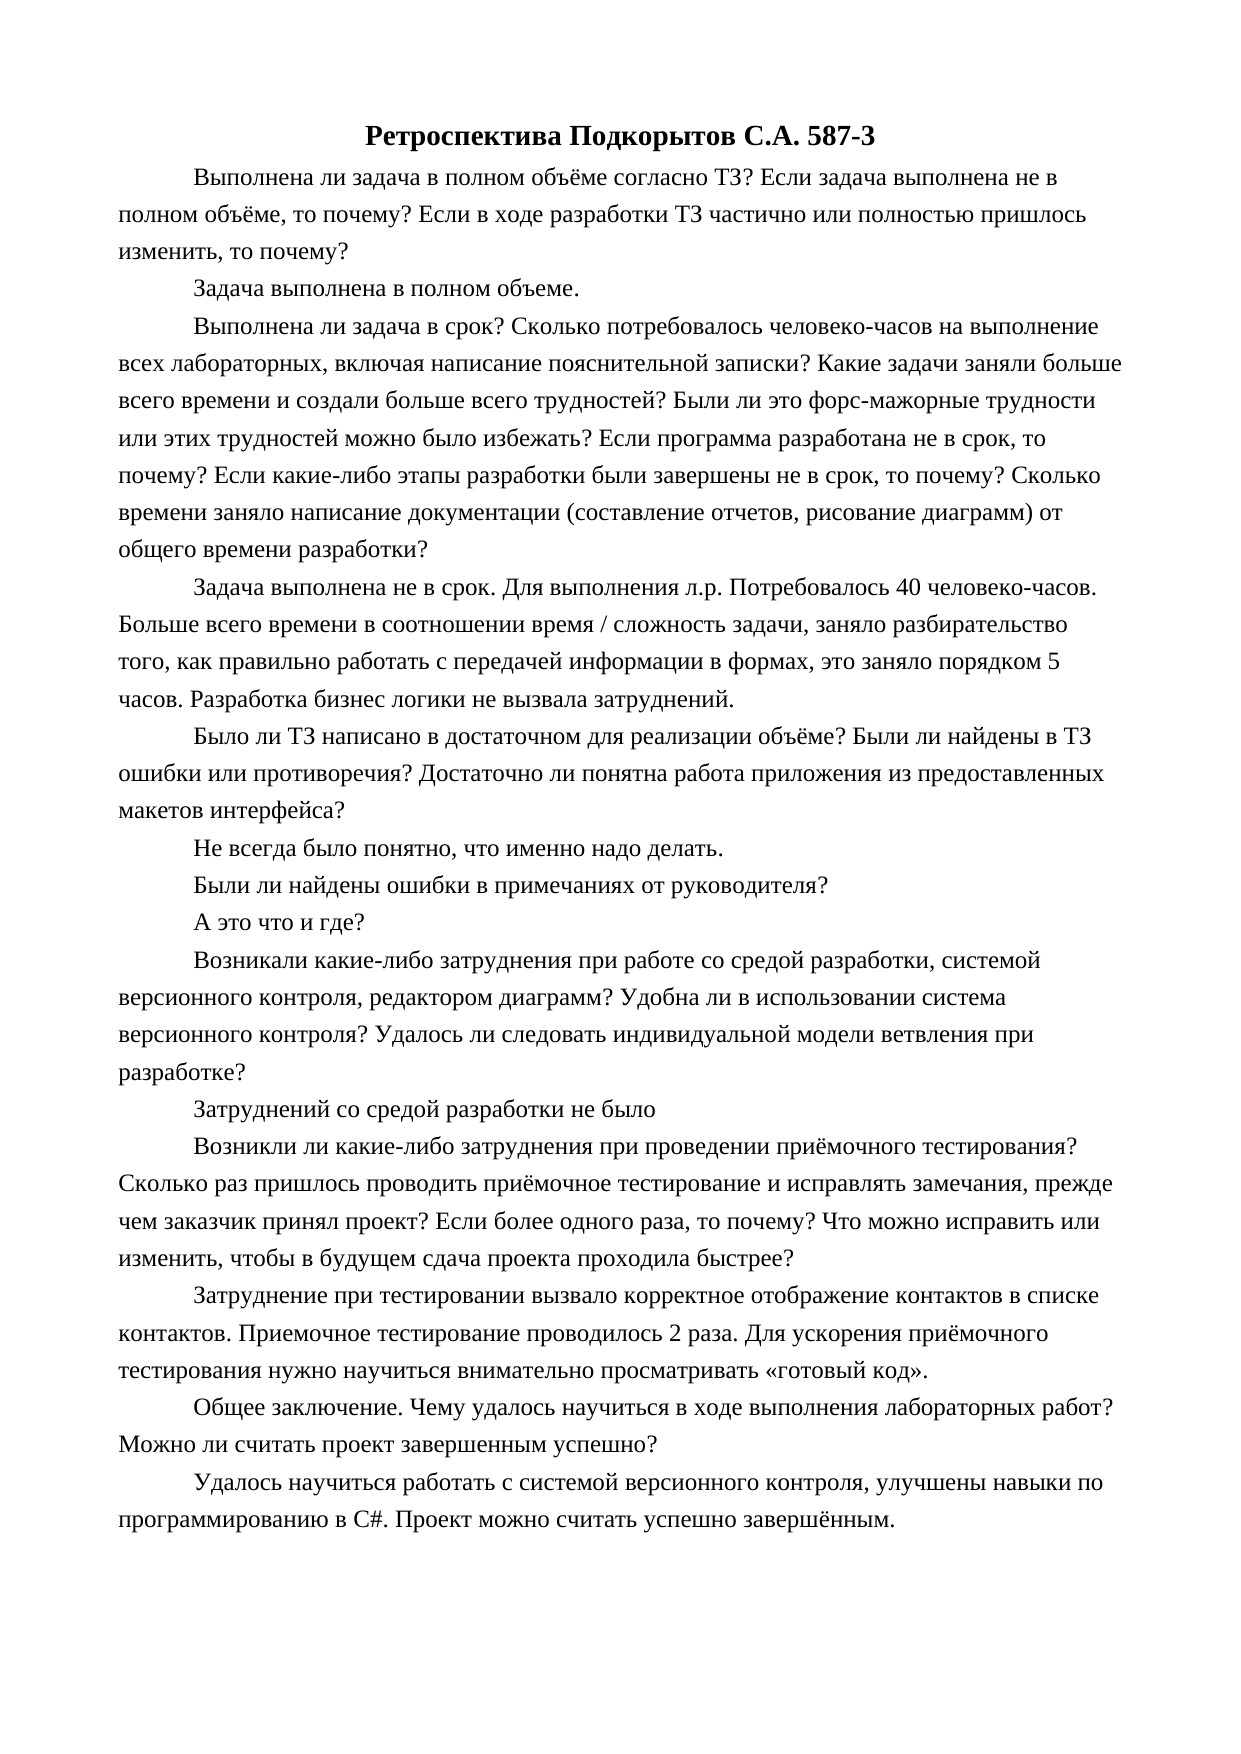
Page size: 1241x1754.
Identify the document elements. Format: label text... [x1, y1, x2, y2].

text Возникли ли какие-либо затруднения при проведении приёмочного тестирования? Сколько раз пришлось проводить приёмочное тестирование и исправлять замечания, прежде чем заказчик принял проект? Если более одного раза, то почему? Что можно исправить или изменить, чтобы в будущем сдача проекта проходила быстрее? [118, 1131, 1122, 1272]
text Задача выполнена в полном объеме. [118, 273, 1122, 302]
text Затруднение при тестировании вызвало корректное отображение контактов в списке контактов. Приемочное тестирование проводилось 2 раза. Для ускорения приёмочного тестирования нужно научиться внимательно просматривать «готовый код». [118, 1280, 1122, 1384]
text А это что и где? [118, 907, 1122, 936]
text Задача выполнена не в срок. Для выполнения л.р. Потребовалось 40 человеко-часов. Больше всего времени в соотношении время / сложность задачи, заняло разбирательство того, как правильно работать с передачей информации в формах, это заняло порядком 5 часов. Разработка бизнес логики не вызвала затруднений. [118, 572, 1122, 712]
text Не всегда было понятно, что именно надо делать. [118, 833, 1122, 862]
text Были ли найдены ошибки в примечаниях от руководителя? [118, 870, 1122, 899]
text Выполнена ли задача в полном объёме согласно ТЗ? Если задача выполнена не в полном объёме, то почему? Если в ходе разработки ТЗ частично или полностью пришлось изменить, то почему? [118, 162, 1122, 265]
text Затруднений со средой разработки не было [118, 1094, 1122, 1123]
text Выполнена ли задача в срок? Сколько потребовалось человеко-часов на выполнение всех лабораторных, включая написание пояснительной записки? Какие задачи заняли больше всего времени и создали больше всего трудностей? Были ли это форс-мажорные трудности или этих трудностей можно было избежать? Если программа разработана не в срок, то почему? Если какие-либо этапы разработки были завершены не в срок, то почему? Сколько времени заняло написание документации (составление отчетов, рисование диаграмм) от общего времени разработки? [118, 311, 1122, 563]
text Ретроспектива Подкорытов С.А. 587-3 [118, 118, 1122, 152]
text Общее заключение. Чему удалось научиться в ходе выполнения лабораторных работ? Можно ли считать проект завершенным успешно? [118, 1392, 1122, 1458]
text Было ли ТЗ написано в достаточном для реализации объёме? Были ли найдены в ТЗ ошибки или противоречия? Достаточно ли понятна работа приложения из предоставленных макетов интерфейса? [118, 721, 1122, 824]
text Удалось научиться работать с системой версионного контроля, улучшены навыки по программированию в C#. Проект можно считать успешно завершённым. [118, 1467, 1122, 1533]
text Возникали какие-либо затруднения при работе со средой разработки, системой версионного контроля, редактором диаграмм? Удобна ли в использовании система версионного контроля? Удалось ли следовать индивидуальной модели ветвления при разработке? [118, 945, 1122, 1085]
